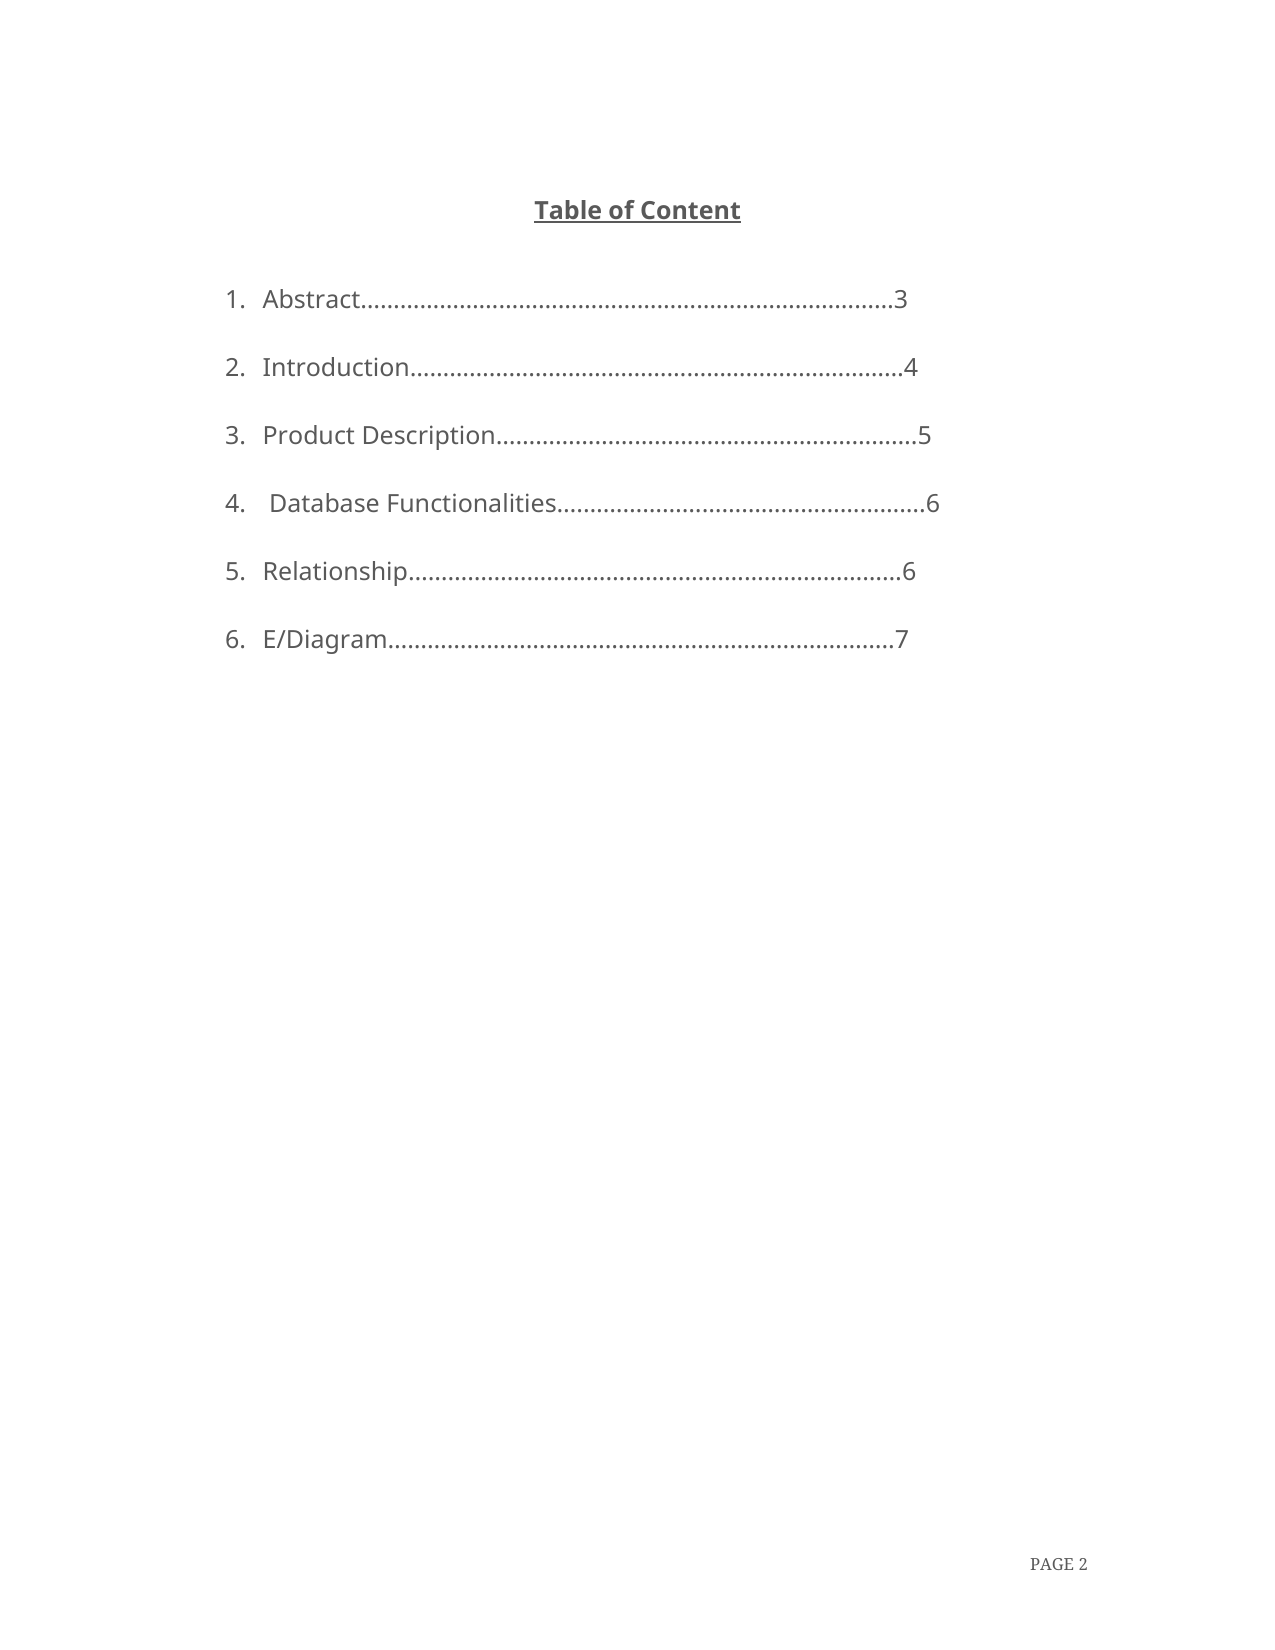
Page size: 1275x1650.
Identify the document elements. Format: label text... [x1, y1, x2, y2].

list Abstract………………………………………………………………………3 [225, 281, 1087, 316]
list Introduction…………………………………………………………………4 [225, 349, 1087, 384]
list E/Diagram…………………………………………………………………..7 [225, 622, 1087, 656]
text Table of Content [187, 192, 1087, 227]
list Relationship…………………………………………………………………6 [225, 554, 1087, 588]
list Database Functionalities….…………………………………………….6 [225, 486, 1087, 520]
list Product Description……………………………………………………….5 [225, 418, 1087, 452]
